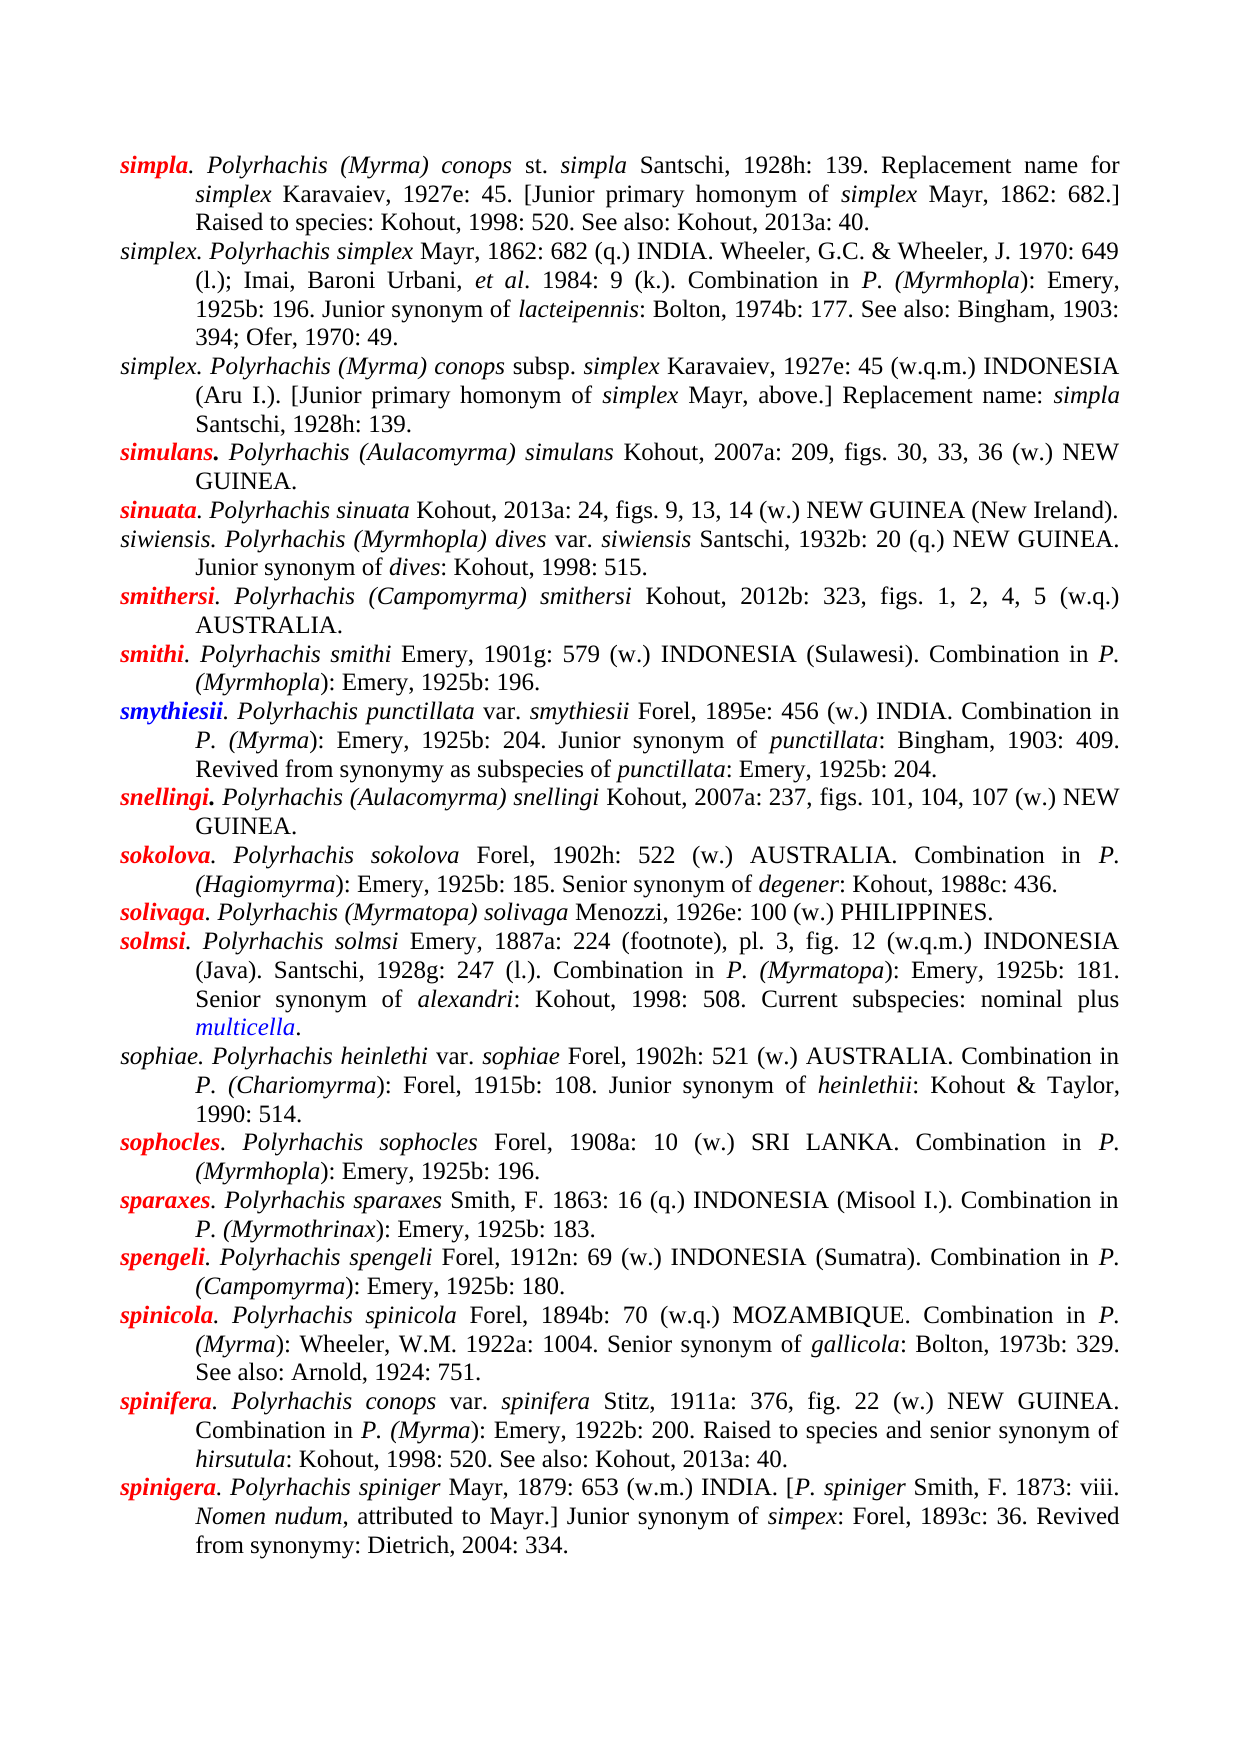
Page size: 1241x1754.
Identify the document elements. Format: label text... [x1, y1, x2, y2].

text sophocles. Polyrhachis sophocles Forel, 1908a: 10 (w.) SRI LANKA. Combination in P. (Myrmhopla): Emery, 1925b: 196. [120, 1127, 1120, 1185]
text simpla. Polyrhachis (Myrma) conops st. simpla Santschi, 1928h: 139. Replacement name for simplex Karavaiev, 1927e: 45. [Junior primary homonym of simplex Mayr, 1862: 682.] Raised to species: Kohout, 1998: 520. See also: Kohout, 2013a: 40. [120, 150, 1120, 236]
text snellingi. Polyrhachis (Aulacomyrma) snellingi Kohout, 2007a: 237, figs. 101, 104, 107 (w.) NEW GUINEA. [120, 782, 1120, 840]
text sophiae. Polyrhachis heinlethi var. sophiae Forel, 1902h: 521 (w.) AUSTRALIA. Combination in P. (Chariomyrma): Forel, 1915b: 108. Junior synonym of heinlethii: Kohout & Taylor, 1990: 514. [120, 1041, 1120, 1127]
text siwiensis. Polyrhachis (Myrmhopla) dives var. siwiensis Santschi, 1932b: 20 (q.) NEW GUINEA. Junior synonym of dives: Kohout, 1998: 515. [120, 524, 1120, 581]
text spinigera. Polyrhachis spiniger Mayr, 1879: 653 (w.m.) INDIA. [P. spiniger Smith, F. 1873: viii. Nomen nudum, attributed to Mayr.] Junior synonym of simpex: Forel, 1893c: 36. Revived from synonymy: Dietrich, 2004: 334. [120, 1472, 1120, 1559]
text spengeli. Polyrhachis spengeli Forel, 1912n: 69 (w.) INDONESIA (Sumatra). Combination in P. (Campomyrma): Emery, 1925b: 180. [120, 1242, 1120, 1300]
text solivaga. Polyrhachis (Myrmatopa) solivaga Menozzi, 1926e: 100 (w.) PHILIPPINES. [120, 897, 1120, 926]
text simplex. Polyrhachis simplex Mayr, 1862: 682 (q.) INDIA. Wheeler, G.C. & Wheeler, J. 1970: 649 (l.); Imai, Baroni Urbani, et al. 1984: 9 (k.). Combination in P. (Myrmhopla): Emery, 1925b: 196. Junior synonym of lacteipennis: Bolton, 1974b: 177. See also: Bingham, 1903: 394; Ofer, 1970: 49. [120, 236, 1120, 351]
text smythiesii. Polyrhachis punctillata var. smythiesii Forel, 1895e: 456 (w.) INDIA. Combination in P. (Myrma): Emery, 1925b: 204. Junior synonym of punctillata: Bingham, 1903: 409. Revived from synonymy as subspecies of punctillata: Emery, 1925b: 204. [120, 696, 1120, 782]
text smithi. Polyrhachis smithi Emery, 1901g: 579 (w.) INDONESIA (Sulawesi). Combination in P. (Myrmhopla): Emery, 1925b: 196. [120, 639, 1120, 696]
text spinicola. Polyrhachis spinicola Forel, 1894b: 70 (w.q.) MOZAMBIQUE. Combination in P. (Myrma): Wheeler, W.M. 1922a: 1004. Senior synonym of gallicola: Bolton, 1973b: 329. See also: Arnold, 1924: 751. [120, 1300, 1120, 1386]
text sokolova. Polyrhachis sokolova Forel, 1902h: 522 (w.) AUSTRALIA. Combination in P. (Hagiomyrma): Emery, 1925b: 185. Senior synonym of degener: Kohout, 1988c: 436. [120, 840, 1120, 897]
text sinuata. Polyrhachis sinuata Kohout, 2013a: 24, figs. 9, 13, 14 (w.) NEW GUINEA (New Ireland). [120, 495, 1120, 524]
text spinifera. Polyrhachis conops var. spinifera Stitz, 1911a: 376, fig. 22 (w.) NEW GUINEA. Combination in P. (Myrma): Emery, 1922b: 200. Raised to species and senior synonym of hirsutula: Kohout, 1998: 520. See also: Kohout, 2013a: 40. [120, 1386, 1120, 1472]
text sparaxes. Polyrhachis sparaxes Smith, F. 1863: 16 (q.) INDONESIA (Misool I.). Combination in P. (Myrmothrinax): Emery, 1925b: 183. [120, 1185, 1120, 1242]
text simulans. Polyrhachis (Aulacomyrma) simulans Kohout, 2007a: 209, figs. 30, 33, 36 (w.) NEW GUINEA. [120, 437, 1120, 495]
text solmsi. Polyrhachis solmsi Emery, 1887a: 224 (footnote), pl. 3, fig. 12 (w.q.m.) INDONESIA (Java). Santschi, 1928g: 247 (l.). Combination in P. (Myrmatopa): Emery, 1925b: 181. Senior synonym of alexandri: Kohout, 1998: 508. Current subspecies: nominal plus multicella. [120, 926, 1120, 1041]
text smithersi. Polyrhachis (Campomyrma) smithersi Kohout, 2012b: 323, figs. 1, 2, 4, 5 (w.q.) AUSTRALIA. [120, 581, 1120, 639]
text simplex. Polyrhachis (Myrma) conops subsp. simplex Karavaiev, 1927e: 45 (w.q.m.) INDONESIA (Aru I.). [Junior primary homonym of simplex Mayr, above.] Replacement name: simpla Santschi, 1928h: 139. [120, 351, 1120, 437]
